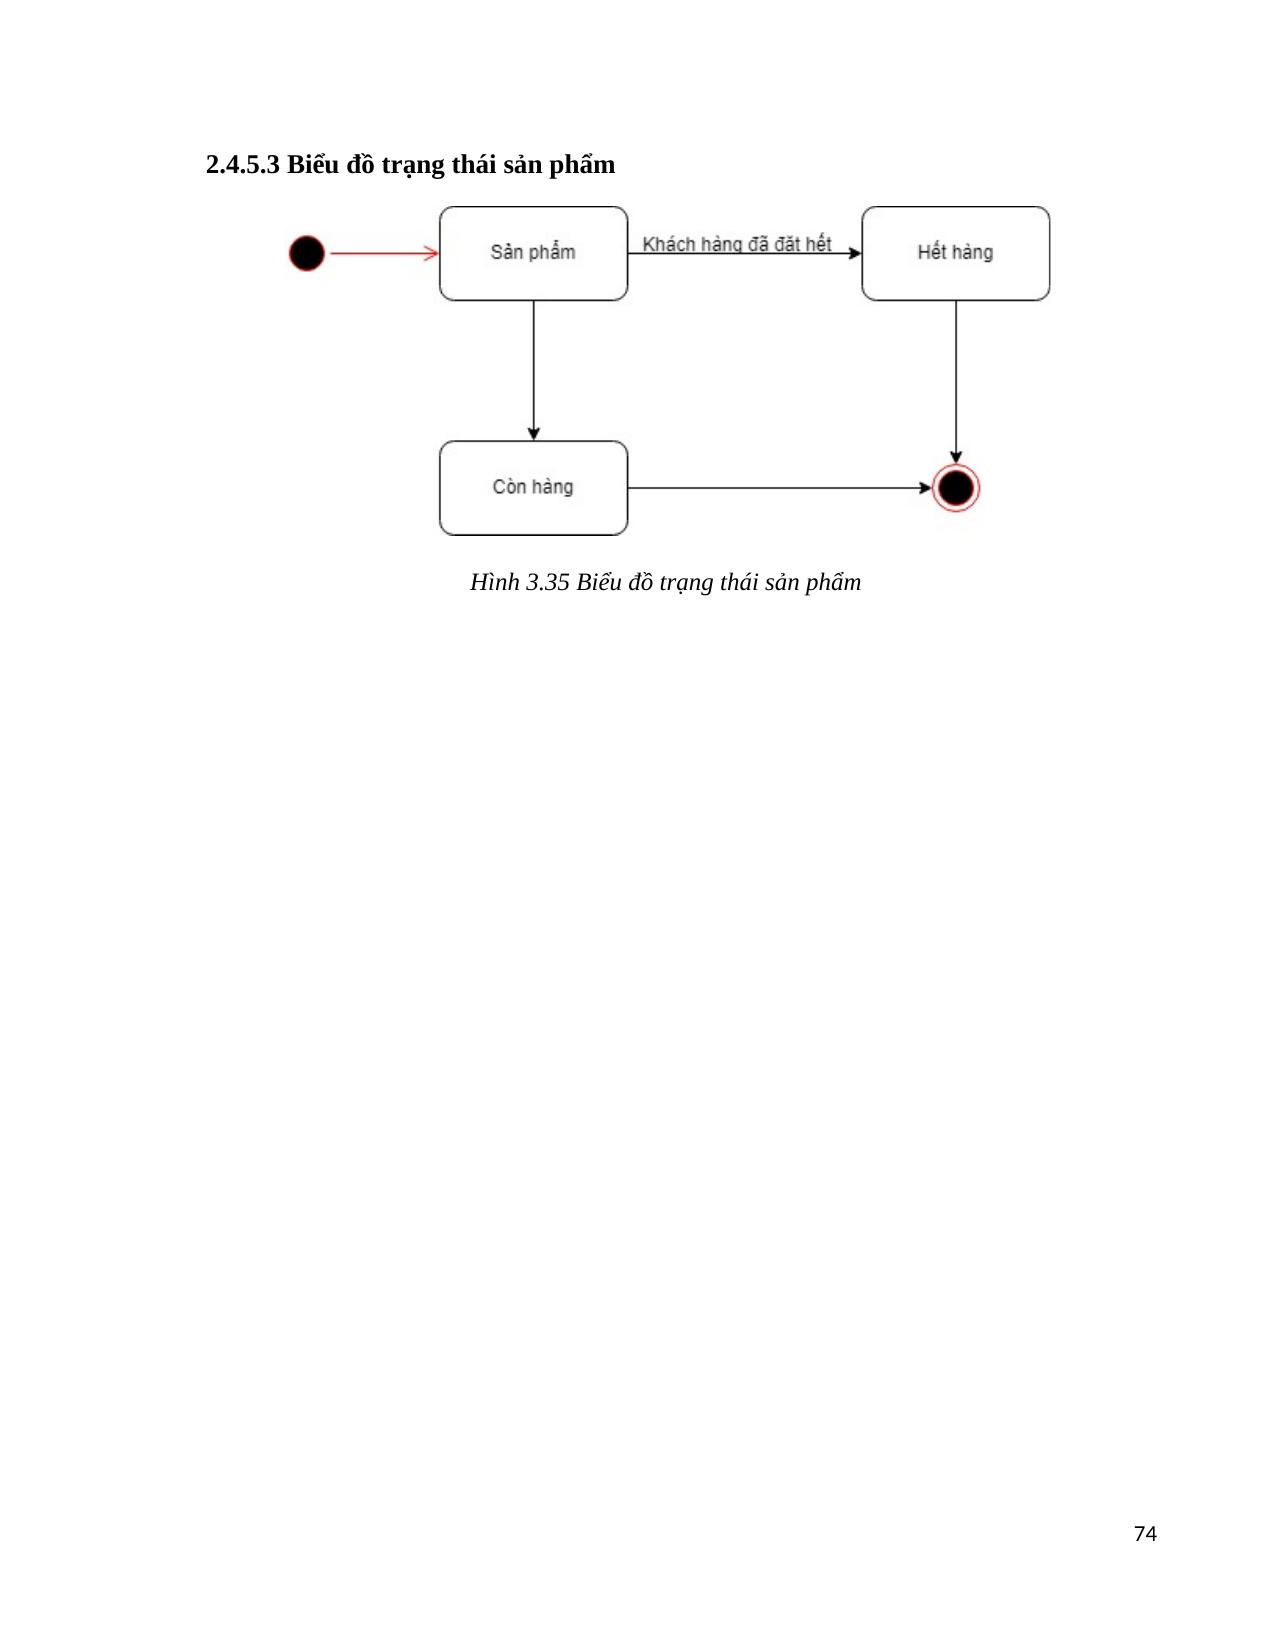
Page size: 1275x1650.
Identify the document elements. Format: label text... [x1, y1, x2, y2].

text Hình 3.35 Biểu đồ trạng thái sản phẩm [177, 567, 1157, 595]
picture [283, 206, 1051, 536]
subtitle 2.4.5.3 Biểu đồ trạng thái sản phẩm [206, 148, 1149, 179]
